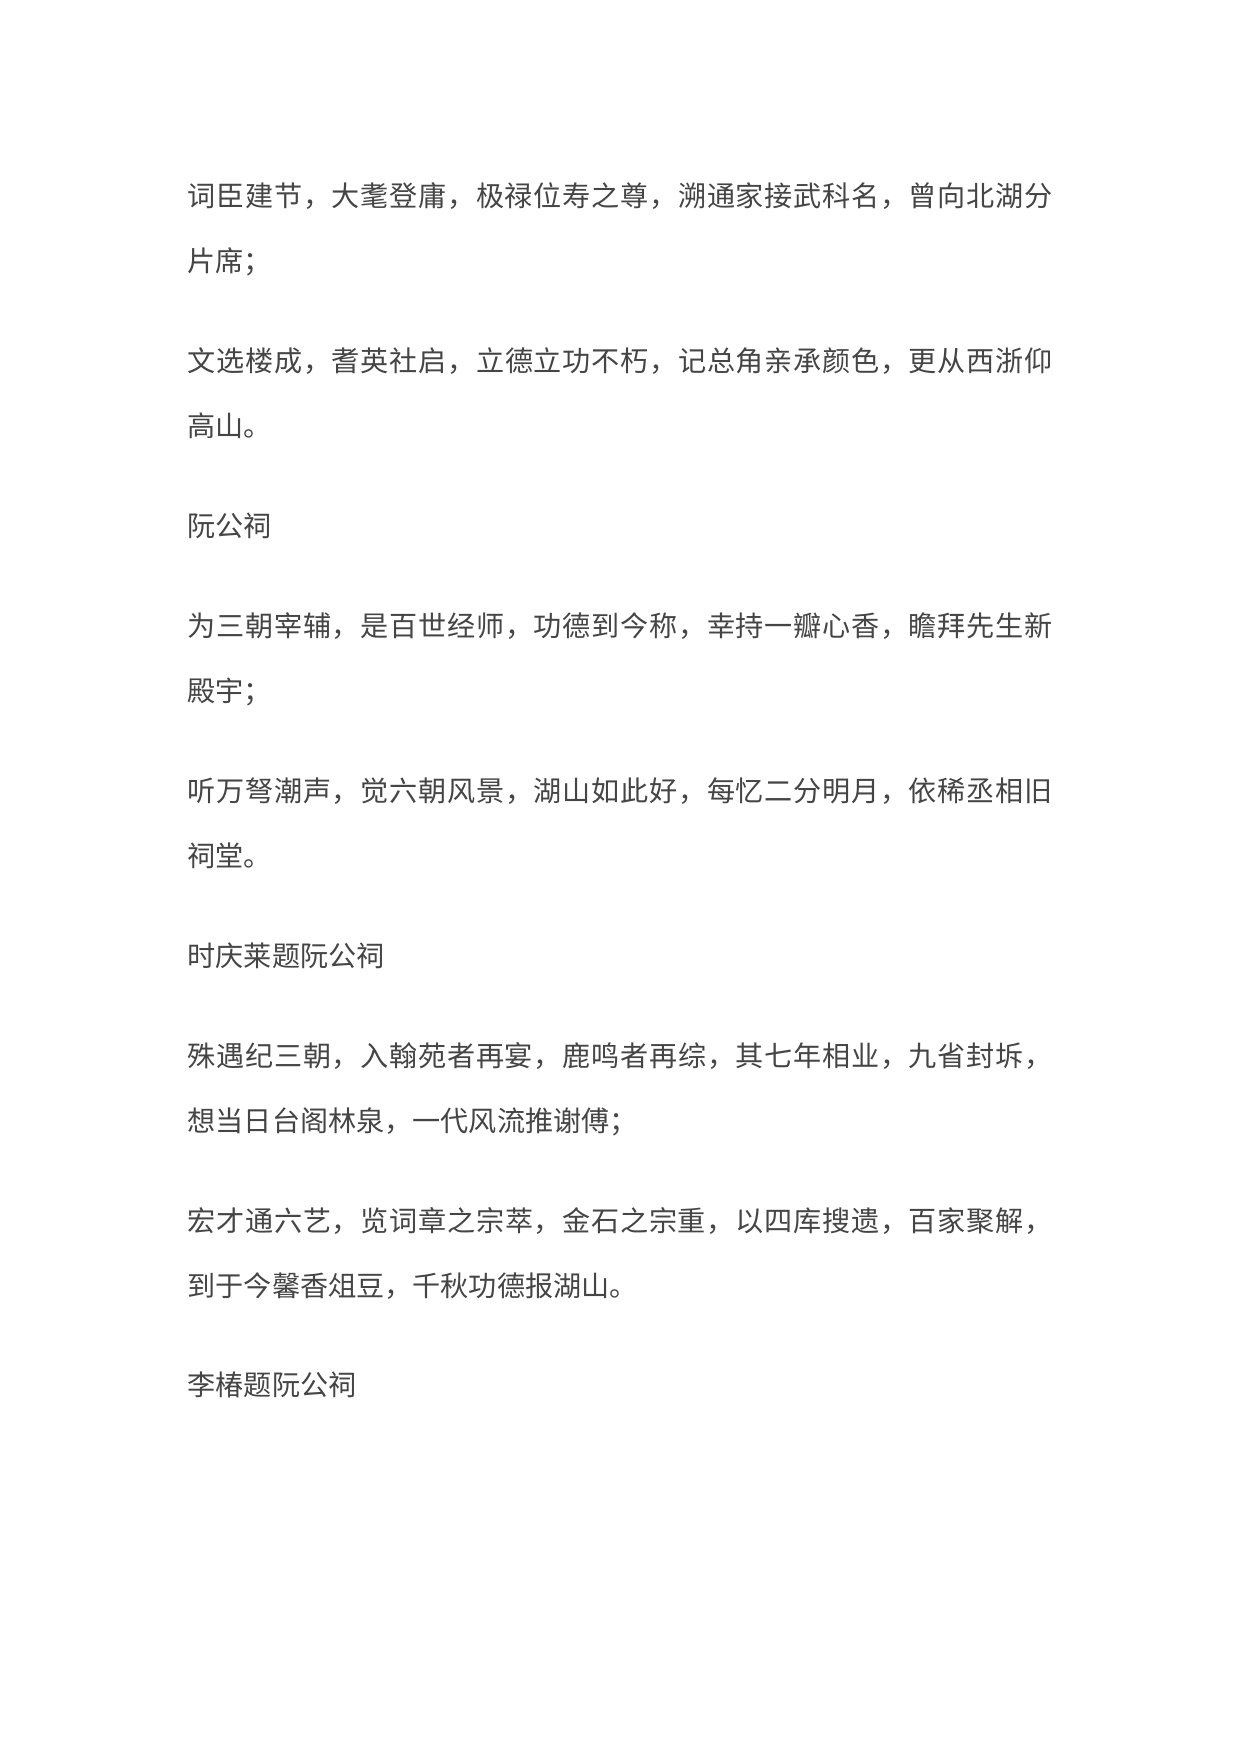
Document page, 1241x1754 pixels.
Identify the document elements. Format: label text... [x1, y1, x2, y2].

text 为三朝宰辅，是百世经师，功德到今称，幸持一瓣心香，瞻拜先生新殿宇； [187, 592, 1053, 722]
text 时庆莱题阮公祠 [187, 921, 1053, 986]
text 阮公祠 [187, 492, 1053, 557]
text 文选楼成，耆英社启，立德立功不朽，记总角亲承颜色，更从西浙仰高山。 [187, 327, 1053, 457]
text 词臣建节，大耄登庸，极禄位寿之尊，溯通家接武科名，曾向北湖分片席； [187, 162, 1053, 292]
text 听万弩潮声，觉六朝风景，湖山如此好，每忆二分明月，依稀丞相旧祠堂。 [187, 757, 1053, 887]
text 宏才通六艺，览词章之宗萃，金石之宗重，以四库搜遗，百家聚解，到于今馨香俎豆，千秋功德报湖山。 [187, 1186, 1053, 1316]
text 李椿题阮公祠 [187, 1351, 1053, 1416]
text 殊遇纪三朝，入翰苑者再宴，鹿鸣者再综，其七年相业，九省封坼，想当日台阁林泉，一代风流推谢傅； [187, 1021, 1053, 1151]
